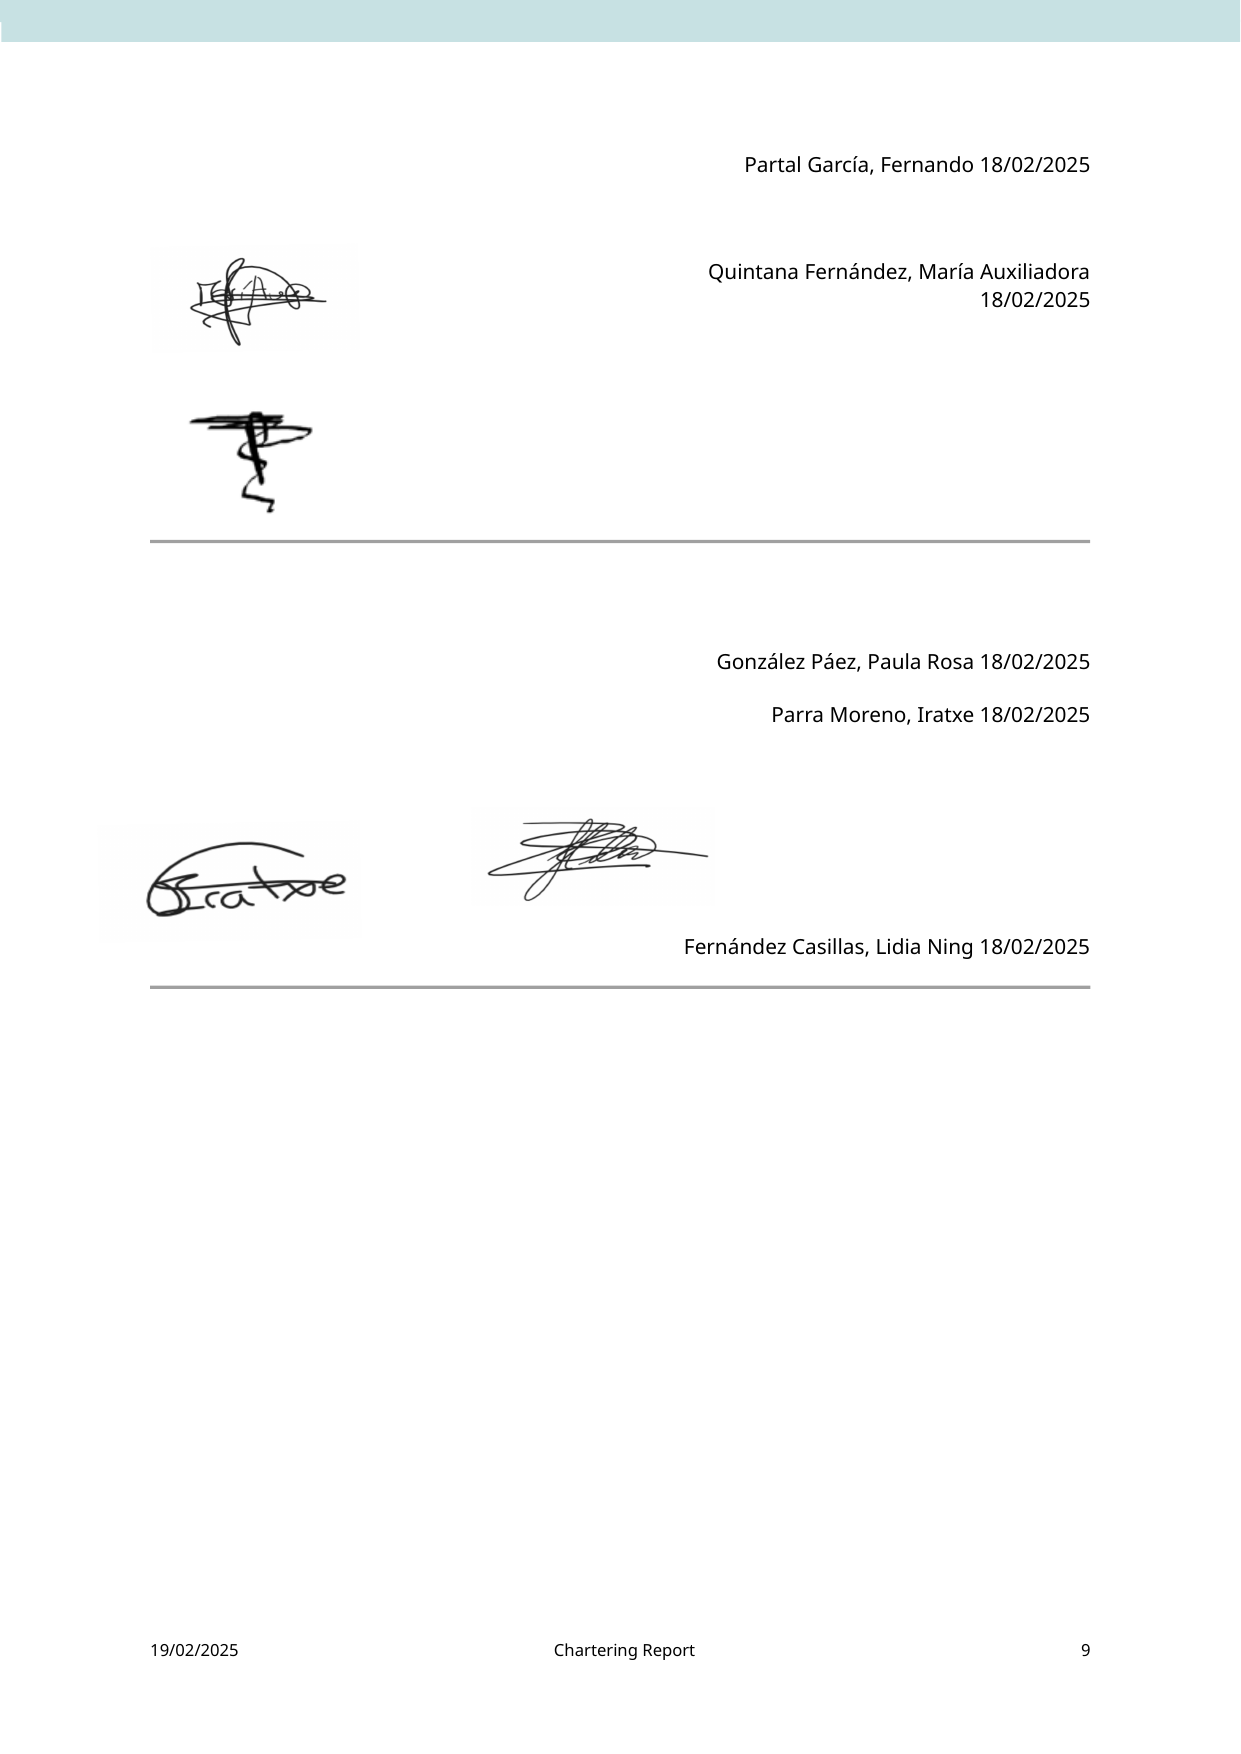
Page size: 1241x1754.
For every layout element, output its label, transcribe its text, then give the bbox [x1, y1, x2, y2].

text González Páez, Paula Rosa 18/02/2025 [150, 647, 1090, 675]
picture [179, 385, 330, 533]
picture [151, 244, 359, 352]
text Partal García, Fernando 18/02/2025 [150, 150, 1090, 178]
text Quintana Fernández, María Auxiliadora 18/02/2025 [375, 257, 1090, 314]
text Fernández Casillas, Lidia Ning 18/02/2025 [150, 932, 1090, 961]
text Parra Moreno, Iratxe 18/02/2025 [150, 700, 1090, 729]
picture [98, 821, 361, 942]
